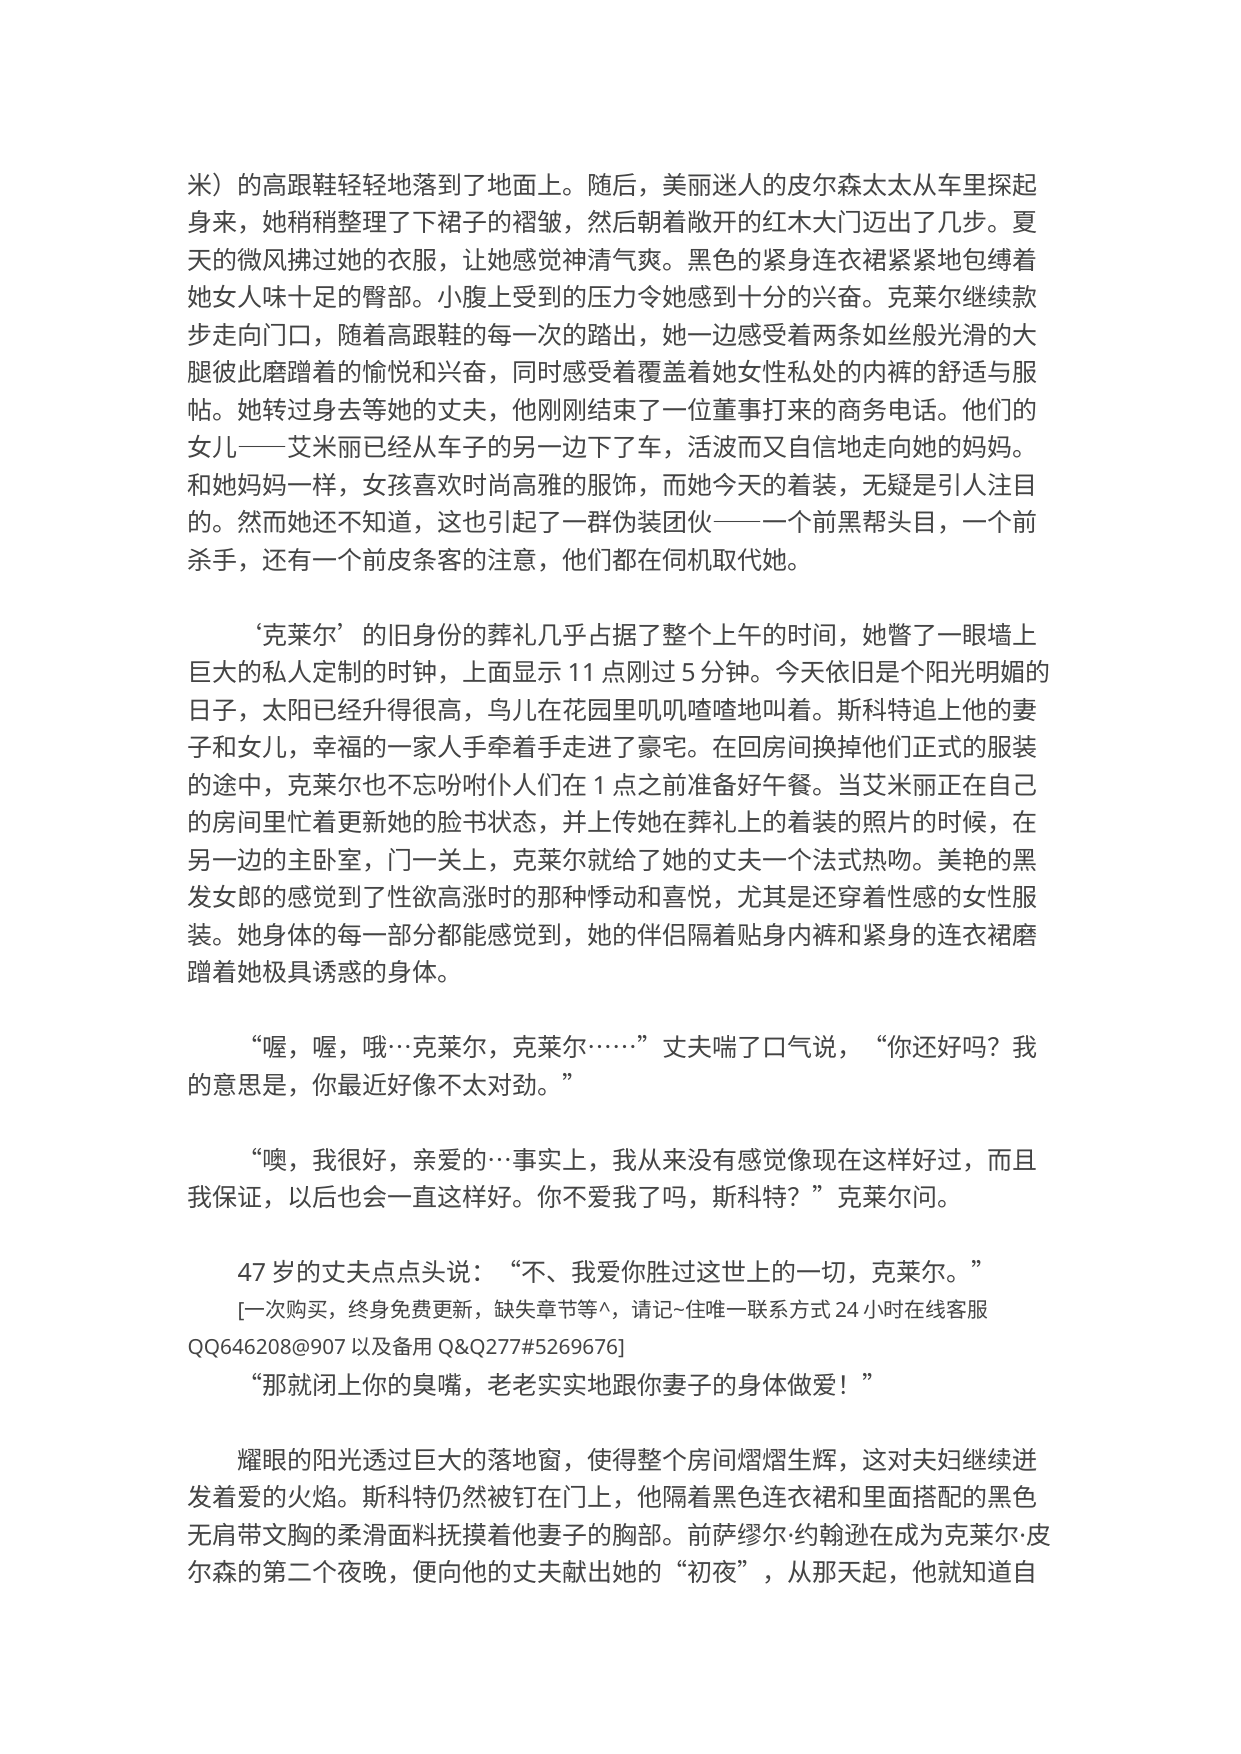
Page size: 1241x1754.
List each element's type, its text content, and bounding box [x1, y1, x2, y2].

text 47岁的丈夫点点头说：“不、我爱你胜过这世上的一切，克莱尔。” [187, 1252, 1053, 1289]
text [187, 1439, 1053, 1589]
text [187, 164, 1053, 577]
text “那就闭上你的臭嘴，老老实实地跟你妻子的身体做爱！” [187, 1364, 1053, 1402]
text [一次购买，终身免费更新，缺失章节等^，请记~住唯一联系方式24小时在线客服QQ646208@907以及备用Q&Q277#5269676] [187, 1289, 1053, 1364]
text “噢，我很好，亲爱的…事实上，我从来没有感觉像现在这样好过，而且我保证，以后也会一直这样好。你不爱我了吗，斯科特？”克莱尔问。 [187, 1139, 1053, 1214]
text “喔，喔，哦…克莱尔，克莱尔……”丈夫喘了口气说，“你还好吗？我的意思是，你最近好像不太对劲。” [187, 1027, 1053, 1102]
text ‘克莱尔’的旧身份的葬礼几乎占据了整个上午的时间，她瞥了一眼墙上巨大的私人定制的时钟，上面显示11点刚过5分钟。今天依旧是个阳光明媚的日子，太阳已经升得很高，鸟儿在花园里叽叽喳喳地叫着。斯科特追上他的妻子和女儿，幸福的一家人手牵着手走进了豪宅。在回房间换掉他们正式的服装的途中，克莱尔也不忘吩咐仆人们在1点之前准备好午餐。当艾米丽正在自己的房间里忙着更新她的脸书状态，并上传她在葬礼上的着装的照片的时候，在另一边的主卧室，门一关上，克莱尔就给了她的丈夫一个法式热吻。美艳的黑发女郎的感觉到了性欲高涨时的那种悸动和喜悦，尤其是还穿着性感的女性服装。她身体的每一部分都能感觉到，她的伴侣隔着贴身内裤和紧身的连衣裙磨蹭着她极具诱惑的身体。 [187, 614, 1053, 989]
